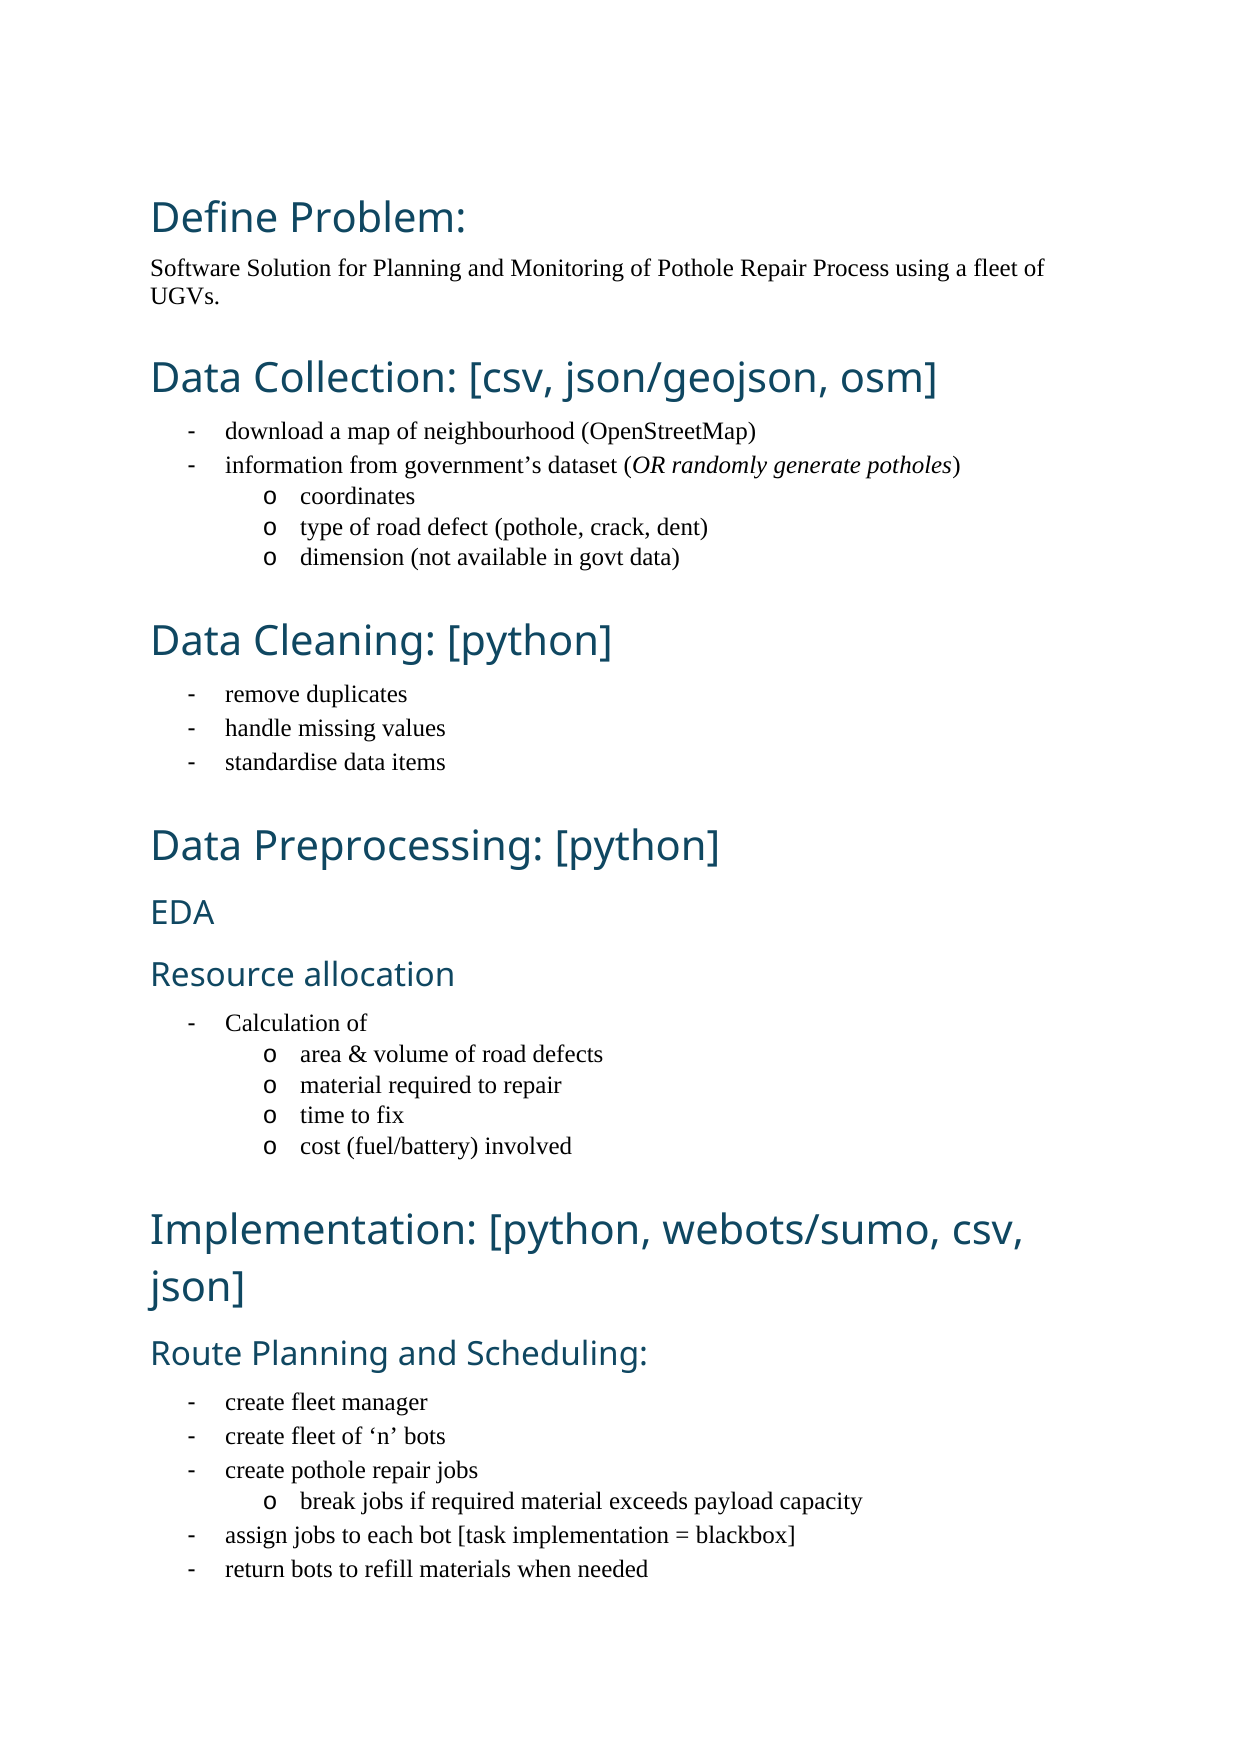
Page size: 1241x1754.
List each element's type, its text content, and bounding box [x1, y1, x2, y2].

list type of road defect (pothole, crack, dent) [262, 512, 1090, 542]
list assign jobs to each bot [task implementation = blackbox] [187, 1517, 1090, 1551]
list dimension (not available in govt data) [262, 542, 1090, 573]
list cost (fuel/battery) involved [262, 1131, 1090, 1162]
list standardise data items [187, 744, 1090, 778]
list break jobs if required material exceeds payload capacity [262, 1486, 1090, 1517]
subtitle EDA [150, 889, 1090, 934]
subtitle Data Cleaning: [python] [150, 611, 1090, 668]
list area & volume of road defects [262, 1039, 1090, 1070]
subtitle Route Planning and Scheduling: [150, 1330, 1090, 1375]
list download a map of neighbourhood (OpenStreetMap) [187, 413, 1090, 447]
list time to fix [262, 1101, 1090, 1131]
list remove duplicates [187, 676, 1090, 710]
subtitle Resource allocation [150, 951, 1090, 997]
list create pothole repair jobs [187, 1452, 1090, 1486]
subtitle Implementation: [python, webots/sumo, csv, json] [150, 1200, 1090, 1313]
list information from government’s dataset (OR randomly generate potholes) [187, 447, 1090, 481]
text Software Solution for Planning and Monitoring of Pothole Repair Process using a fleet of UGVs. [150, 253, 1090, 310]
list create fleet of ‘n’ bots [187, 1418, 1090, 1452]
subtitle Data Collection: [csv, json/geojson, osm] [150, 348, 1090, 404]
list material required to repair [262, 1070, 1090, 1101]
subtitle Data Preprocessing: [python] [150, 816, 1090, 872]
subtitle Define Problem: [150, 187, 1090, 244]
list Calculation of [187, 1005, 1090, 1039]
list return bots to refill materials when needed [187, 1551, 1090, 1585]
list create fleet manager [187, 1384, 1090, 1418]
list coordinates [262, 481, 1090, 512]
list handle missing values [187, 710, 1090, 744]
